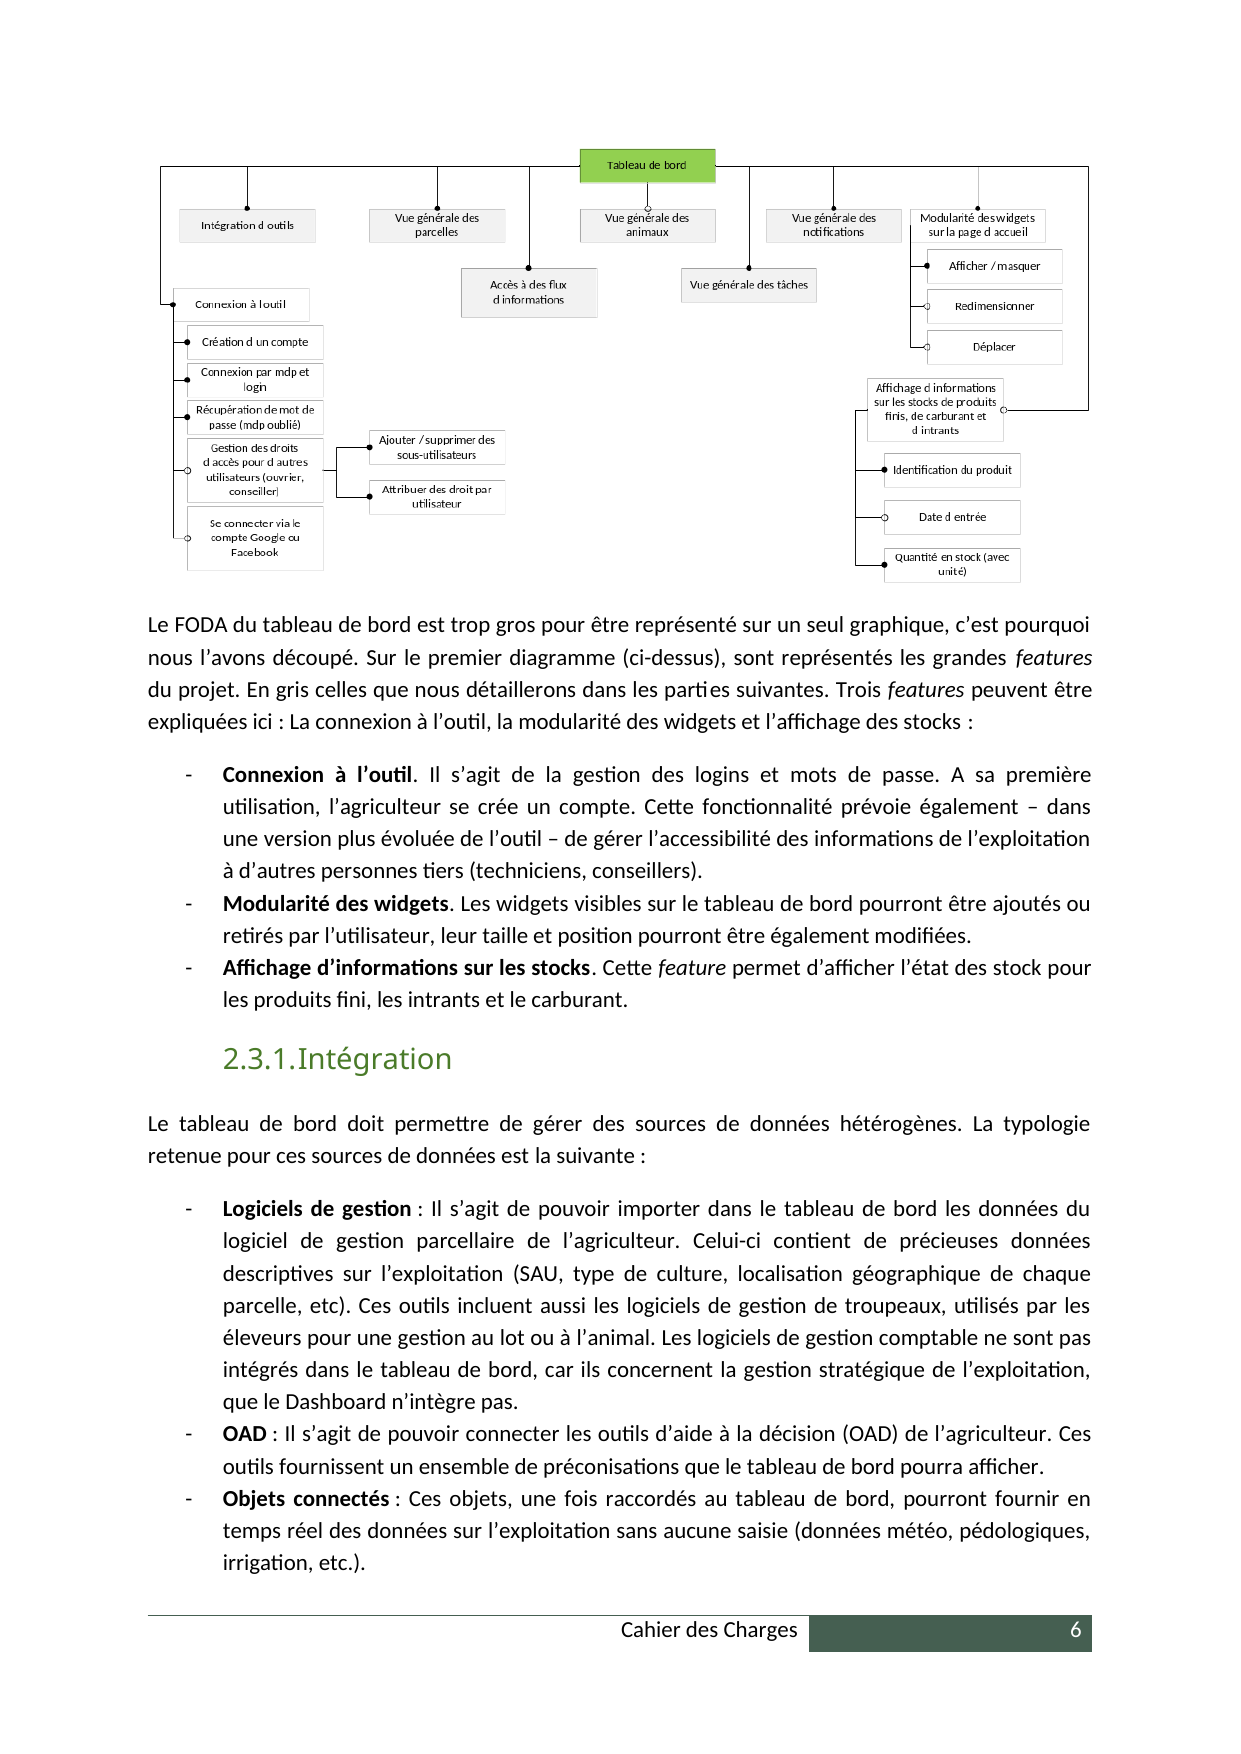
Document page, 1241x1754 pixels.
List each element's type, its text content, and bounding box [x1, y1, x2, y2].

text Le tableau de bord doit permettre de gérer des sources de données hétérogènes. La typologie retenue pour ces sources de données est la suivante : [148, 1109, 1092, 1169]
list Connexion à l’outil. Il s’agit de la gestion des logins et mots de passe. A sa première utilisation, l’agriculteur se crée un compte. Cette fonctionnalité prévoie également – dans une version plus évoluée de l’outil – de gérer l’accessibilité des informations de l’exploitation à d’autres personnes tiers (techniciens, conseillers). [185, 760, 1092, 885]
list Logiciels de gestion : Il s’agit de pouvoir importer dans le tableau de bord les données du logiciel de gestion parcellaire de l’agriculteur. Celui-ci contient de précieuses données descriptives sur l’exploitation (SAU, type de culture, localisation géographique de chaque parcelle, etc). Ces outils incluent aussi les logiciels de gestion de troupeaux, utilisés par les éleveurs pour une gestion au lot ou à l’animal. Les logiciels de gestion comptable ne sont pas intégrés dans le tableau de bord, car ils concernent la gestion stratégique de l’exploitation, que le Dashboard n’intègre pas. [185, 1194, 1092, 1415]
subtitle Intégration [223, 1038, 1092, 1078]
list Objets connectés : Ces objets, une fois raccordés au tableau de bord, pourront fournir en temps réel des données sur l’exploitation sans aucune saisie (données météo, pédologiques, irrigation, etc.). [185, 1484, 1092, 1576]
list Modularité des widgets. Les widgets visibles sur le tableau de bord pourront être ajoutés ou retirés par l’utilisateur, leur taille et position pourront être également modifiées. [185, 889, 1092, 949]
list Affichage d’informations sur les stocks. Cette feature permet d’afficher l’état des stock pour les produits fini, les intrants et le carburant. [185, 953, 1092, 1013]
list OAD : Il s’agit de pouvoir connecter les outils d’aide à la décision (OAD) de l’agriculteur. Ces outils fournissent un ensemble de préconisations que le tableau de bord pourra afficher. [185, 1419, 1092, 1480]
text Le FODA du tableau de bord est trop gros pour être représenté sur un seul graphique, c’est pourquoi nous l’avons découpé. Sur le premier diagramme (ci-dessus), sont représentés les grandes features du projet. En gris celles que nous détaillerons dans les parties suivantes. Trois features peuvent être expliquées ici : La connexion à l’outil, la modularité des widgets et l’affichage des stocks : [148, 611, 1092, 735]
